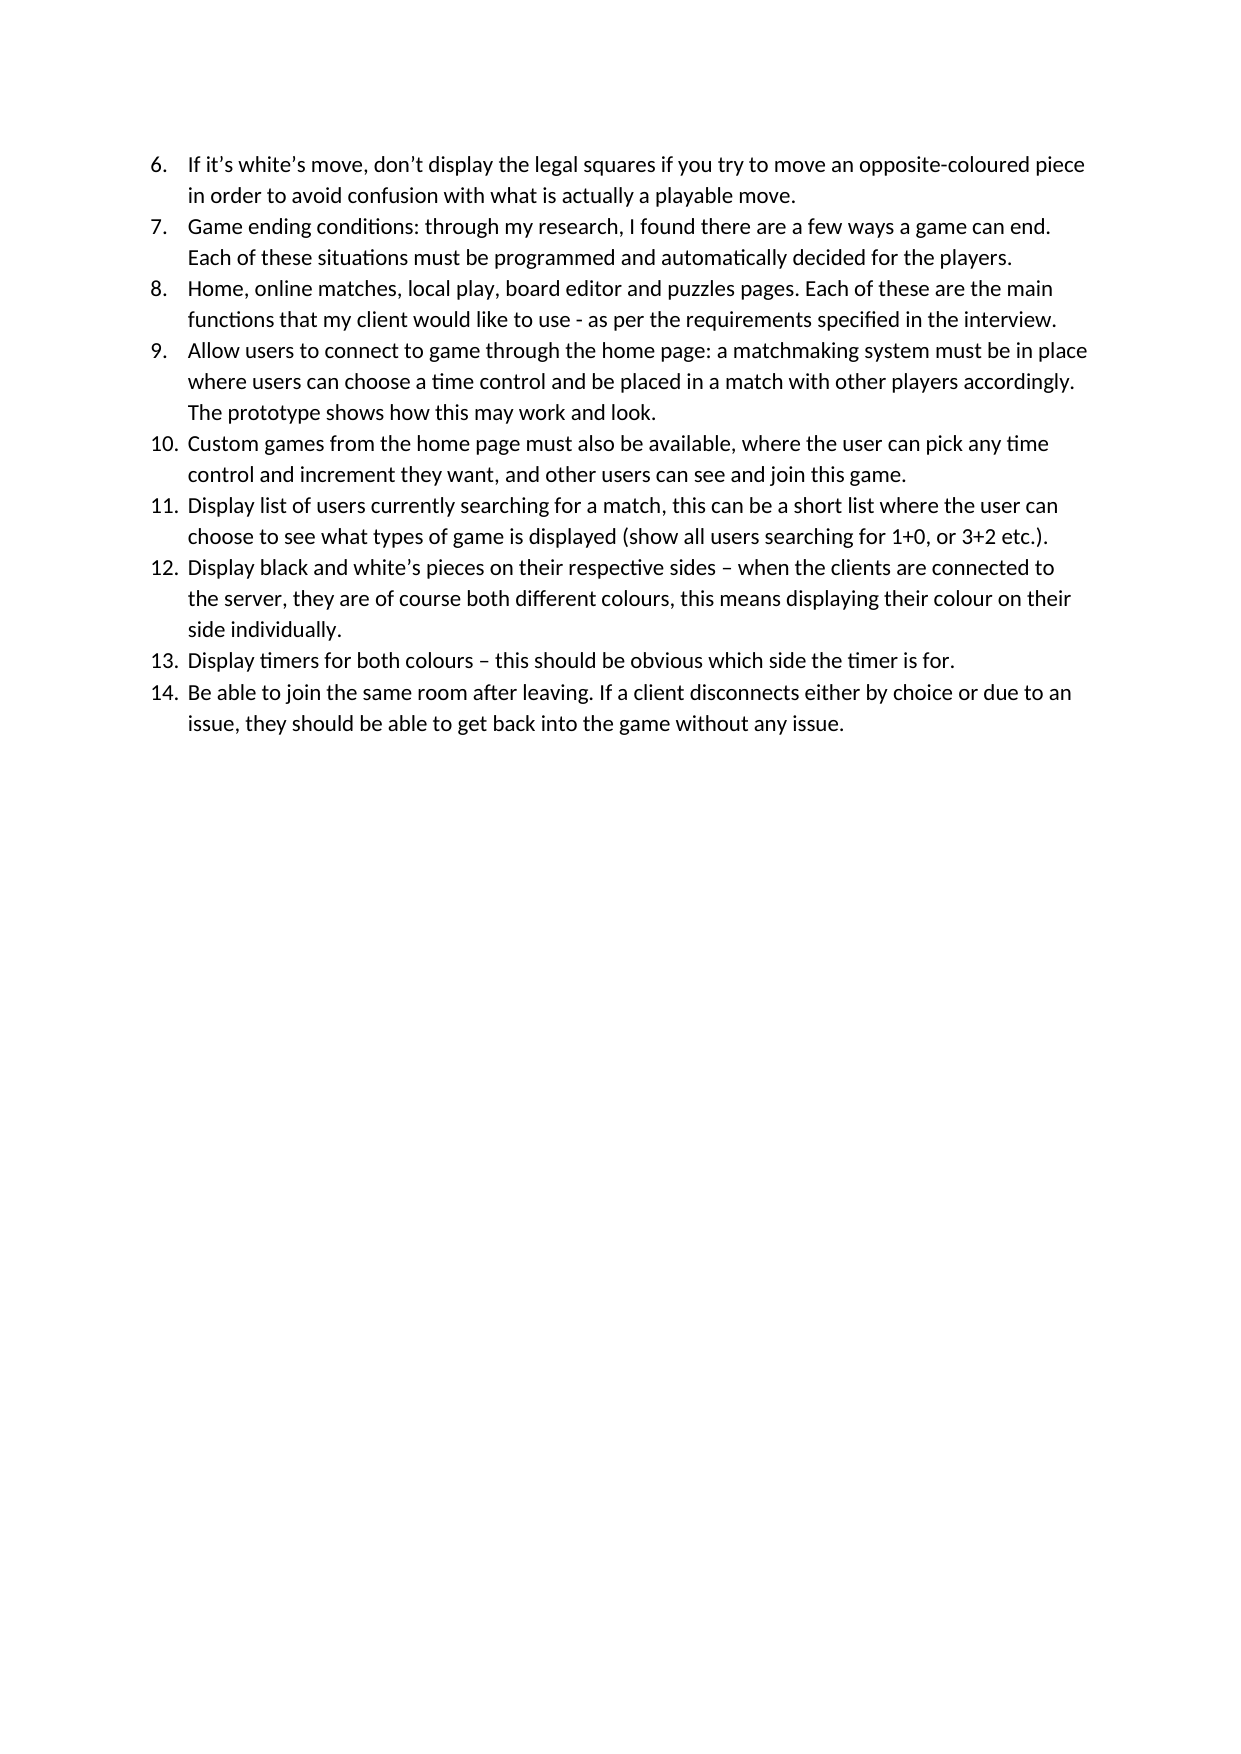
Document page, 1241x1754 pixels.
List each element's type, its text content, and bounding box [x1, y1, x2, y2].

list Custom games from the home page must also be available, where the user can pick any time control and increment they want, and other users can see and join this game. [150, 429, 1089, 488]
list Be able to join the same room after leaving. If a client disconnects either by choice or due to an issue, they should be able to get back into the game without any issue. [150, 678, 1089, 737]
list Home, online matches, local play, board editor and puzzles pages. Each of these are the main functions that my client would like to use - as per the requirements specified in the interview. [150, 274, 1089, 333]
list Game ending conditions: through my research, I found there are a few ways a game can end. Each of these situations must be programmed and automatically decided for the players. [150, 212, 1089, 271]
list Allow users to connect to game through the home page: a matchmaking system must be in place where users can choose a time control and be placed in a match with other players accordingly. The prototype shows how this may work and look. [150, 336, 1089, 426]
list Display list of users currently searching for a match, this can be a short list where the user can choose to see what types of game is displayed (show all users searching for 1+0, or 3+2 etc.). [150, 491, 1089, 551]
list Display timers for both colours – this should be obvious which side the timer is for. [150, 647, 1089, 675]
list If it’s white’s move, don’t display the legal squares if you try to move an opposite-coloured piece in order to avoid confusion with what is actually a playable move. [150, 150, 1089, 209]
list Display black and white’s pieces on their respective sides – when the clients are connected to the server, they are of course both different colours, this means displaying their colour on their side individually. [150, 553, 1089, 644]
